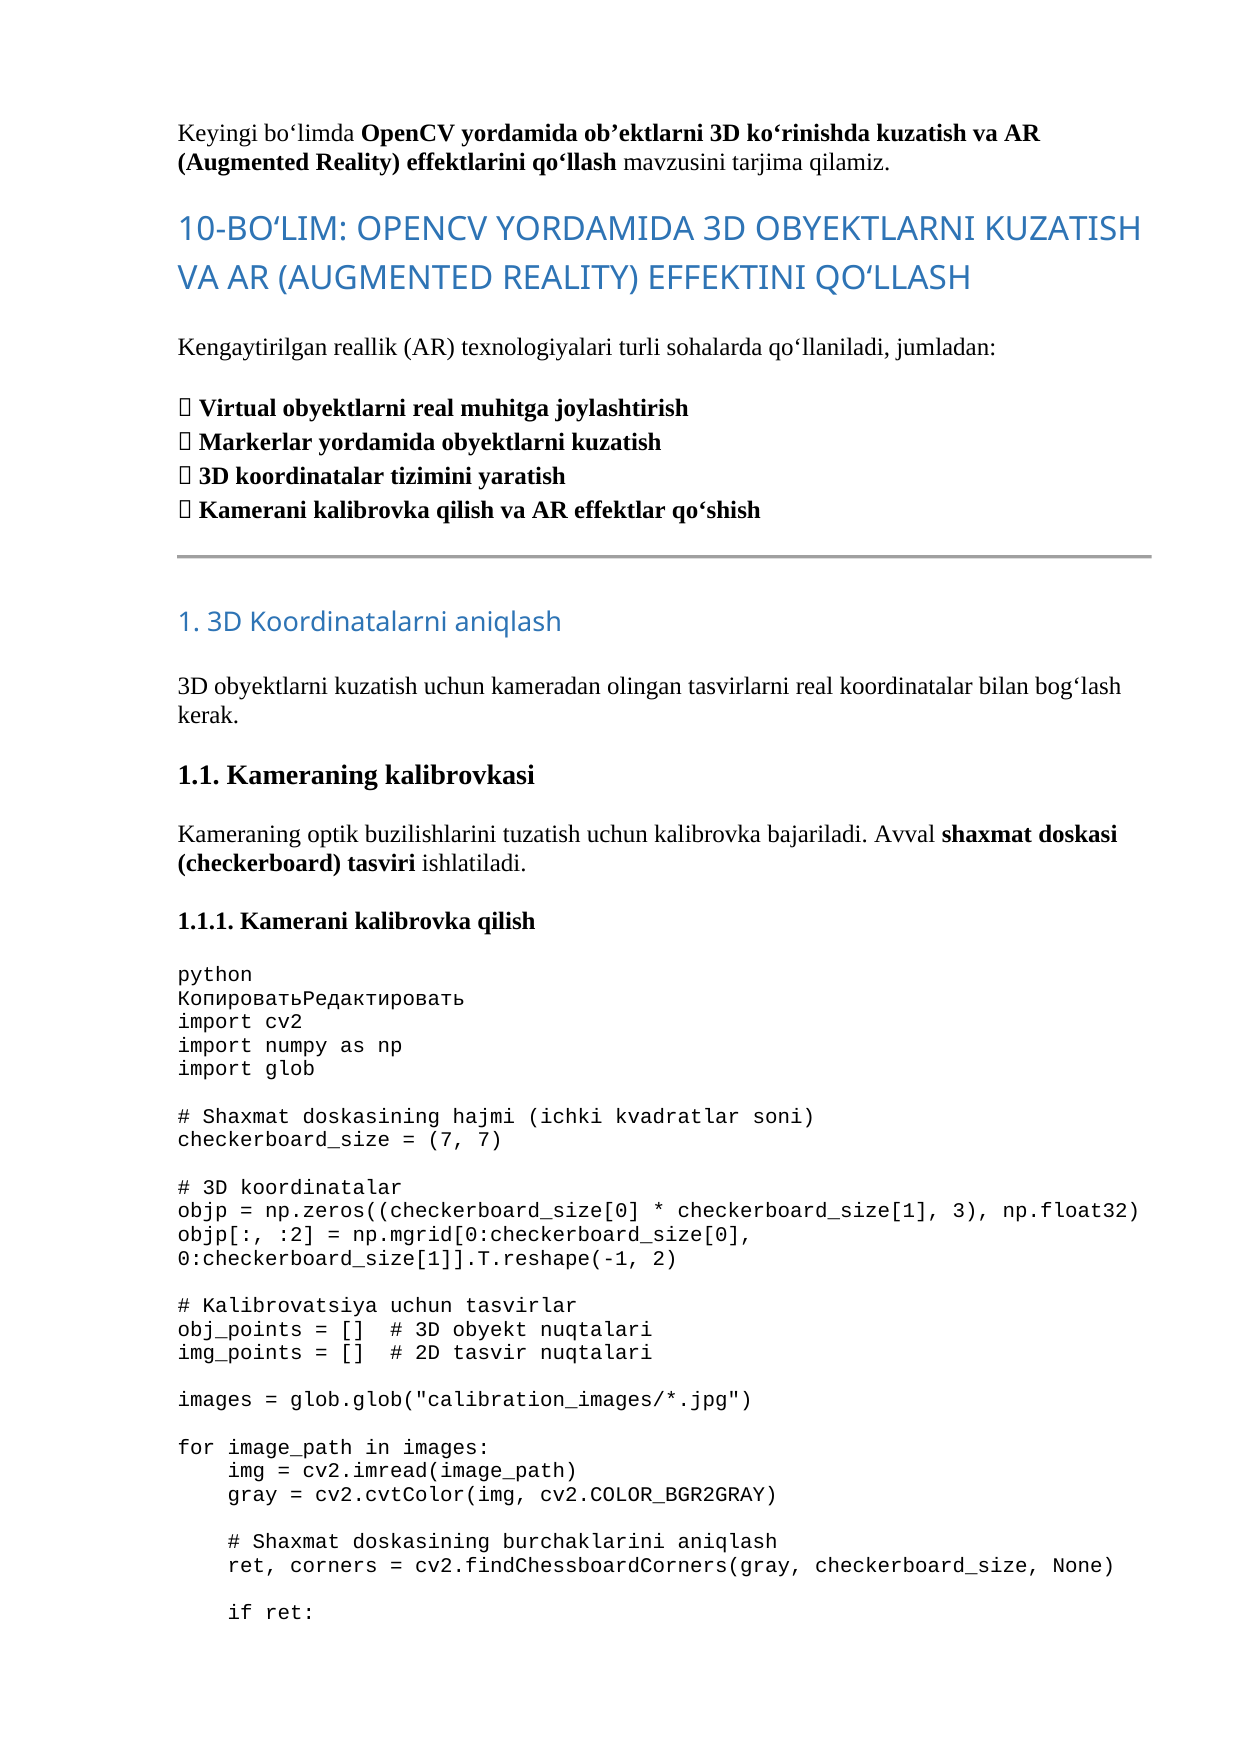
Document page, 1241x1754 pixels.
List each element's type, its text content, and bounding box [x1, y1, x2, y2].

text checkerboard_size = (7, 7) [177, 1129, 1152, 1153]
text import cv2 [177, 1011, 1152, 1035]
text gray = cv2.cvtColor(img, cv2.COLOR_BGR2GRAY) [177, 1484, 1152, 1508]
text objp[:, :2] = np.mgrid[0:checkerboard_size[0], 0:checkerboard_size[1]].T.reshape(-1, 2) [177, 1224, 1152, 1271]
text # Shaxmat doskasining burchaklarini aniqlash [177, 1531, 1152, 1555]
text import numpy as np [177, 1035, 1152, 1058]
text img = cv2.imread(image_path) [177, 1460, 1152, 1484]
text ret, corners = cv2.findChessboardCorners(gray, checkerboard_size, None) [177, 1555, 1152, 1579]
subtitle 1.1.1. Kamerani kalibrovka qilish [177, 906, 1152, 935]
text objp = np.zeros((checkerboard_size[0] * checkerboard_size[1], 3), np.float32) [177, 1200, 1152, 1224]
subtitle 1.1. Kameraning kalibrovkasi [177, 758, 1152, 790]
text python [177, 964, 1152, 987]
text Kengaytirilgan reallik (AR) texnologiyalari turli sohalarda qo‘llaniladi, jumladan: [177, 332, 1152, 361]
text # 3D koordinatalar [177, 1177, 1152, 1200]
text if ret: [177, 1602, 1152, 1626]
text Kameraning optik buzilishlarini tuzatish uchun kalibrovka bajariladi. Avval shaxmat doskasi (checkerboard) tasviri ishlatiladi. [177, 819, 1152, 877]
text # Shaxmat doskasining hajmi (ichki kvadratlar soni) [177, 1106, 1152, 1129]
text # Kalibrovatsiya uchun tasvirlar [177, 1295, 1152, 1318]
text Keyingi bo‘limda OpenCV yordamida ob’ektlarni 3D ko‘rinishda kuzatish va AR (Augmented Reality) effektlarini qo‘llash mavzusini tarjima qilamiz. [177, 118, 1152, 176]
text images = glob.glob("calibration_images/*.jpg") [177, 1389, 1152, 1413]
text КопироватьРедактировать [177, 987, 1152, 1011]
text import glob [177, 1058, 1152, 1082]
text obj_points = [] # 3D obyekt nuqtalari [177, 1318, 1152, 1342]
text img_points = [] # 2D tasvir nuqtalari [177, 1342, 1152, 1366]
text 3D obyektlarni kuzatish uchun kameradan olingan tasvirlarni real koordinatalar bilan bog‘lash kerak. [177, 671, 1152, 728]
subtitle 10-BO‘LIM: OPENCV YORDAMIDA 3D OBYEKTLARNI KUZATISH VA AR (AUGMENTED REALITY) EFFEKTINI QO‘LLASH [177, 205, 1152, 299]
text for image_path in images: [177, 1437, 1152, 1460]
subtitle 1. 3D Koordinatalarni aniqlash [177, 602, 1152, 639]
text ✅ Virtual obyektlarni real muhitga joylashtirish ✅ Markerlar yordamida obyektlarni kuzatish ✅ 3D koordinatalar tizimini yaratish ✅ Kamerani kalibrovka qilish va AR effektlar qo‘shish [177, 390, 1152, 526]
